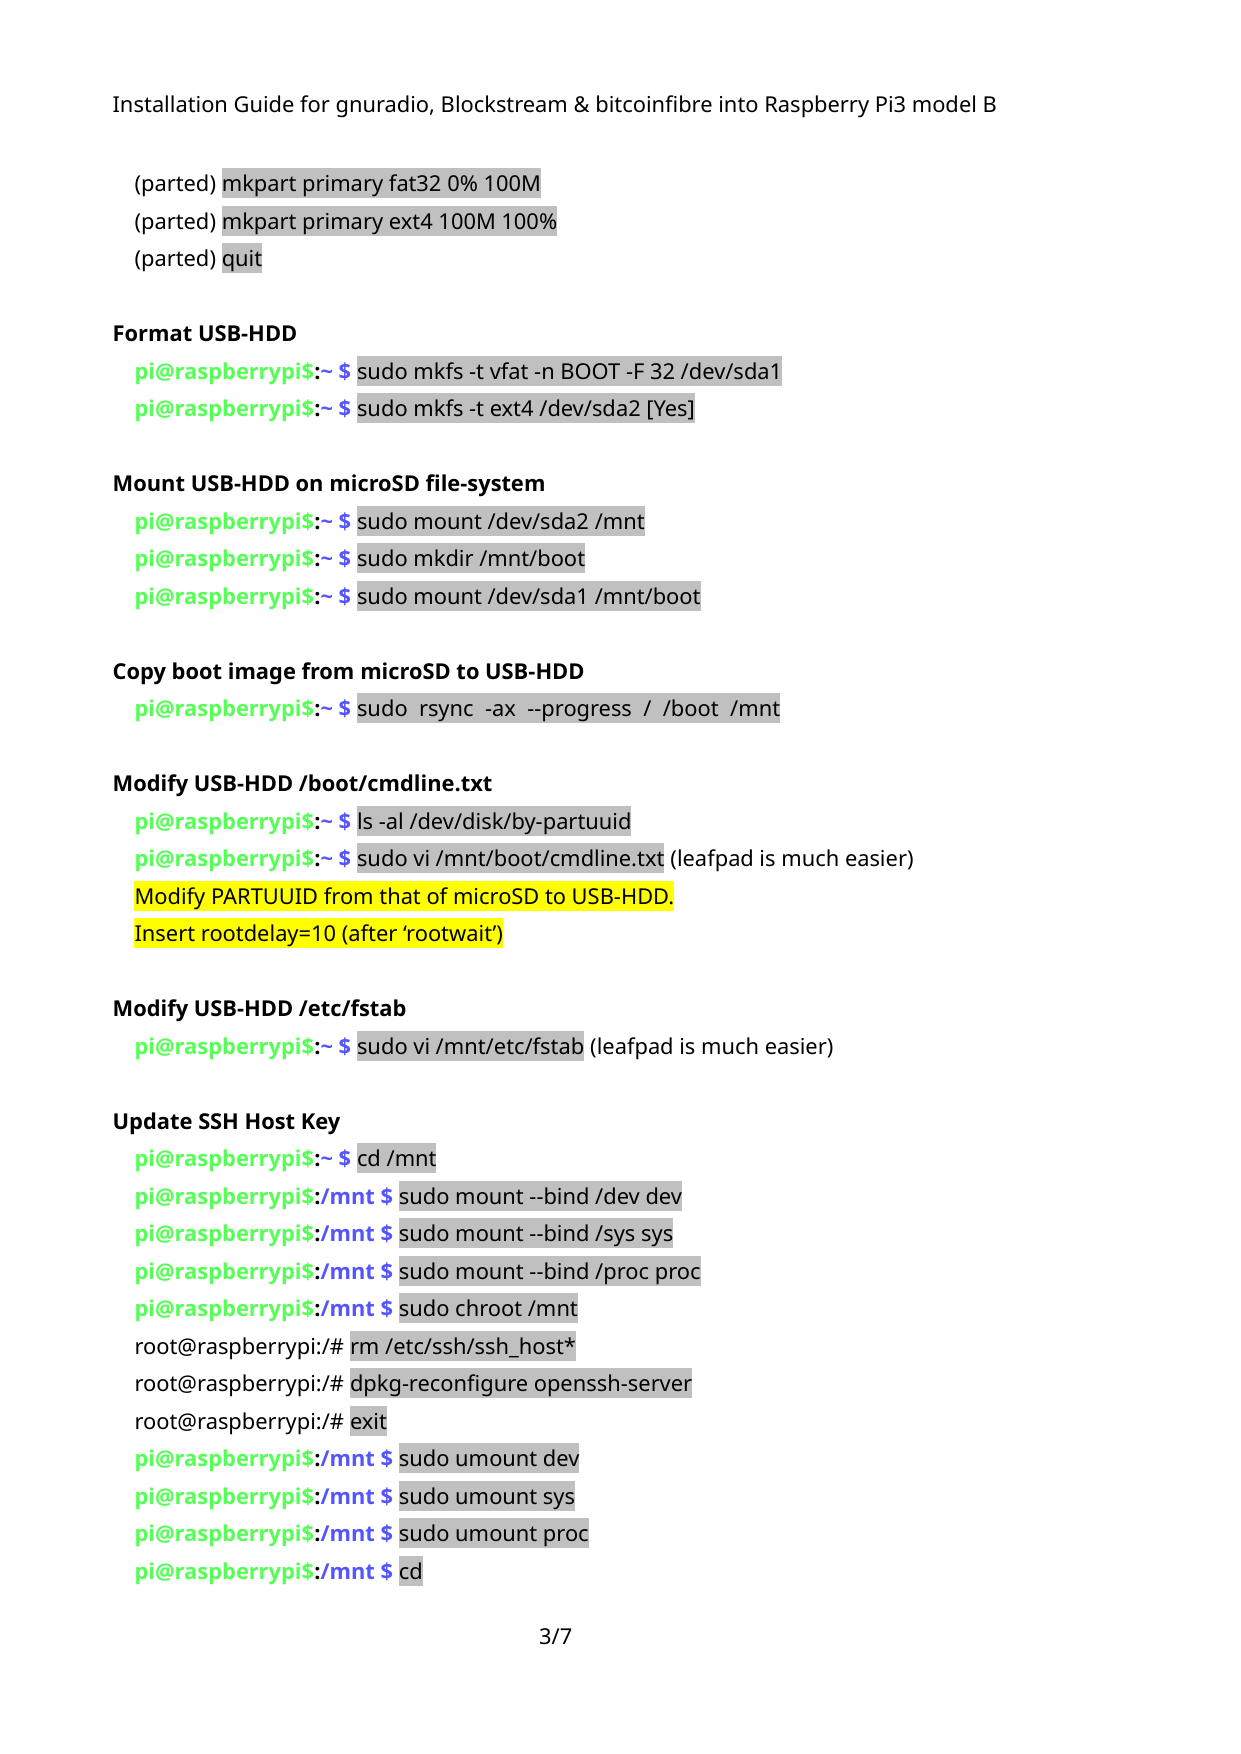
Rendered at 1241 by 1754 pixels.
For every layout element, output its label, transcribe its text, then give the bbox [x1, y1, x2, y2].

text pi@raspberrypi$:/mnt $ sudo mount --bind /dev dev [134, 1177, 1128, 1214]
text Format USB-HDD [112, 314, 1128, 352]
text pi@raspberrypi$:/mnt $ sudo umount dev [134, 1439, 1128, 1477]
text (parted) mkpart primary fat32 0% 100M [134, 164, 1128, 202]
text pi@raspberrypi$:/mnt $ sudo chroot /mnt [134, 1289, 1128, 1327]
text (parted) mkpart primary ext4 100M 100% [134, 202, 1128, 239]
text pi@raspberrypi$:~ $ sudo rsync -ax --progress / /boot /mnt [134, 689, 1128, 727]
text pi@raspberrypi$:/mnt $ sudo umount sys [134, 1477, 1128, 1514]
text pi@raspberrypi$:~ $ cd /mnt [134, 1139, 1128, 1177]
text Modify PARTUUID from that of microSD to USB-HDD. [134, 877, 1128, 914]
text pi@raspberrypi$:/mnt $ sudo mount --bind /proc proc [134, 1252, 1128, 1289]
text root@raspberrypi:/# dpkg-reconfigure openssh-server [134, 1364, 1128, 1402]
text pi@raspberrypi$:~ $ sudo mount /dev/sda1 /mnt/boot [134, 577, 1128, 614]
text Update SSH Host Key [112, 1102, 1128, 1139]
text pi@raspberrypi$:~ $ sudo mkfs -t vfat -n BOOT -F 32 /dev/sda1 [134, 352, 1128, 389]
text pi@raspberrypi$:~ $ sudo vi /mnt/etc/fstab (leafpad is much easier) [134, 1027, 1128, 1064]
text Copy boot image from microSD to USB-HDD [112, 652, 1128, 689]
text pi@raspberrypi$:~ $ sudo mount /dev/sda2 /mnt [134, 502, 1128, 539]
text pi@raspberrypi$:~ $ sudo mkdir /mnt/boot [134, 539, 1128, 577]
text Modify USB-HDD /etc/fstab [112, 989, 1128, 1027]
text root@raspberrypi:/# exit [134, 1402, 1128, 1439]
text pi@raspberrypi$:/mnt $ cd [134, 1552, 1128, 1589]
text Modify USB-HDD /boot/cmdline.txt [112, 764, 1128, 802]
text pi@raspberrypi$:~ $ sudo mkfs -t ext4 /dev/sda2 [Yes] [134, 389, 1128, 427]
text pi@raspberrypi$:/mnt $ sudo umount proc [134, 1514, 1128, 1552]
text pi@raspberrypi$:~ $ sudo vi /mnt/boot/cmdline.txt (leafpad is much easier) [134, 839, 1128, 877]
text Insert rootdelay=10 (after ‘rootwait’) [134, 914, 1128, 952]
text Mount USB-HDD on microSD file-system [112, 464, 1128, 502]
text pi@raspberrypi$:/mnt $ sudo mount --bind /sys sys [134, 1214, 1128, 1252]
text (parted) quit [134, 239, 1128, 277]
text root@raspberrypi:/# rm /etc/ssh/ssh_host* [134, 1327, 1128, 1364]
text pi@raspberrypi$:~ $ ls -al /dev/disk/by-partuuid [134, 802, 1128, 839]
